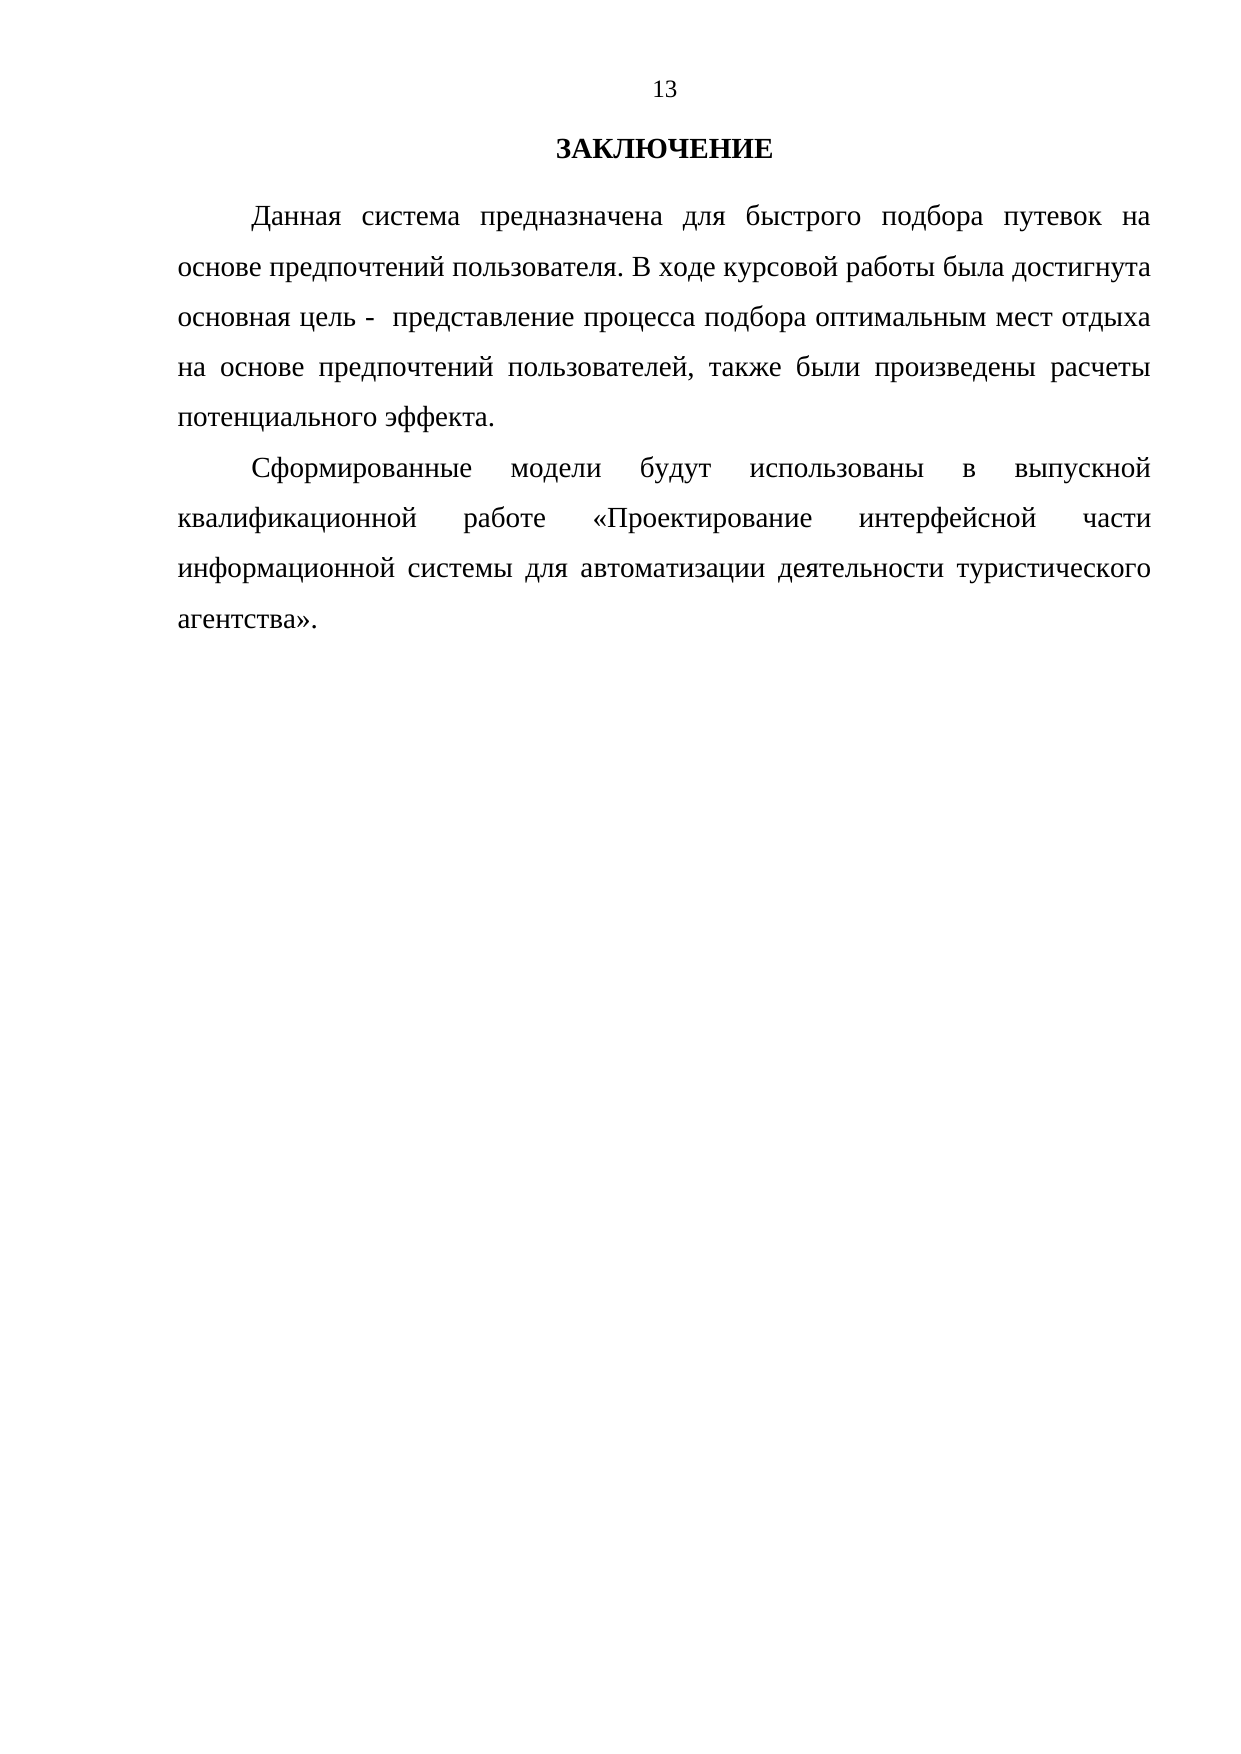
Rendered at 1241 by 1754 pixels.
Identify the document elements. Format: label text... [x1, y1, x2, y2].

text Данная система предназначена для быстрого подбора путевок на основе предпочтений пользователя. В ходе курсовой работы была достигнута основная цель - представление процесса подбора оптимальным мест отдыха на основе предпочтений пользователей, также были произведены расчеты потенциального эффекта. [177, 198, 1152, 433]
text Сформированные модели будут использованы в выпускной квалификационной работе «Проектирование интерфейсной части информационной системы для автоматизации деятельности туристического агентства». [177, 450, 1152, 634]
subtitle ЗАКЛЮЧЕНИЕ [177, 131, 1152, 165]
